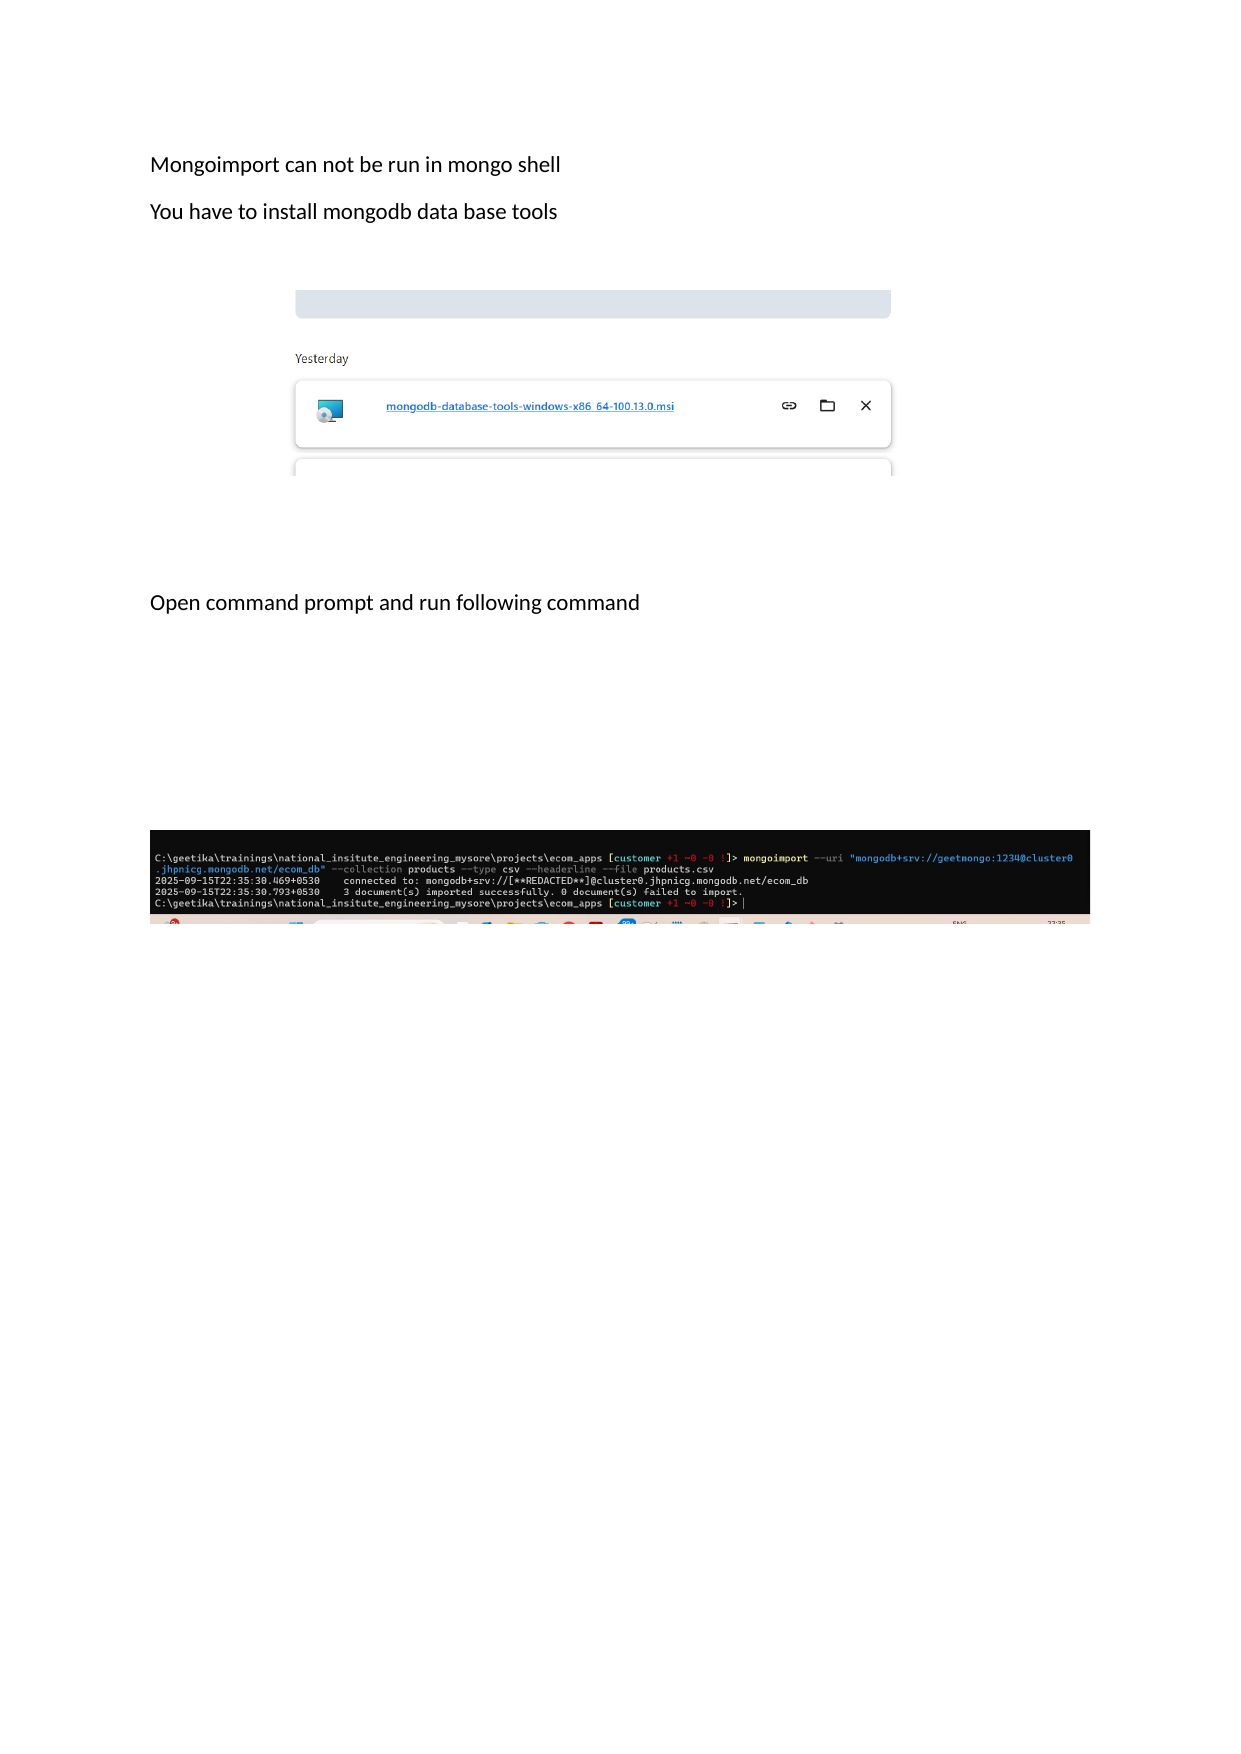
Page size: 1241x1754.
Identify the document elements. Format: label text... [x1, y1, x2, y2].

text You have to install mongodb data base tools [150, 197, 1090, 225]
text Mongoimport can not be run in mongo shell [150, 150, 1090, 178]
picture [150, 290, 1091, 476]
text Open command prompt and run following command [150, 588, 1090, 616]
picture [150, 830, 1091, 924]
